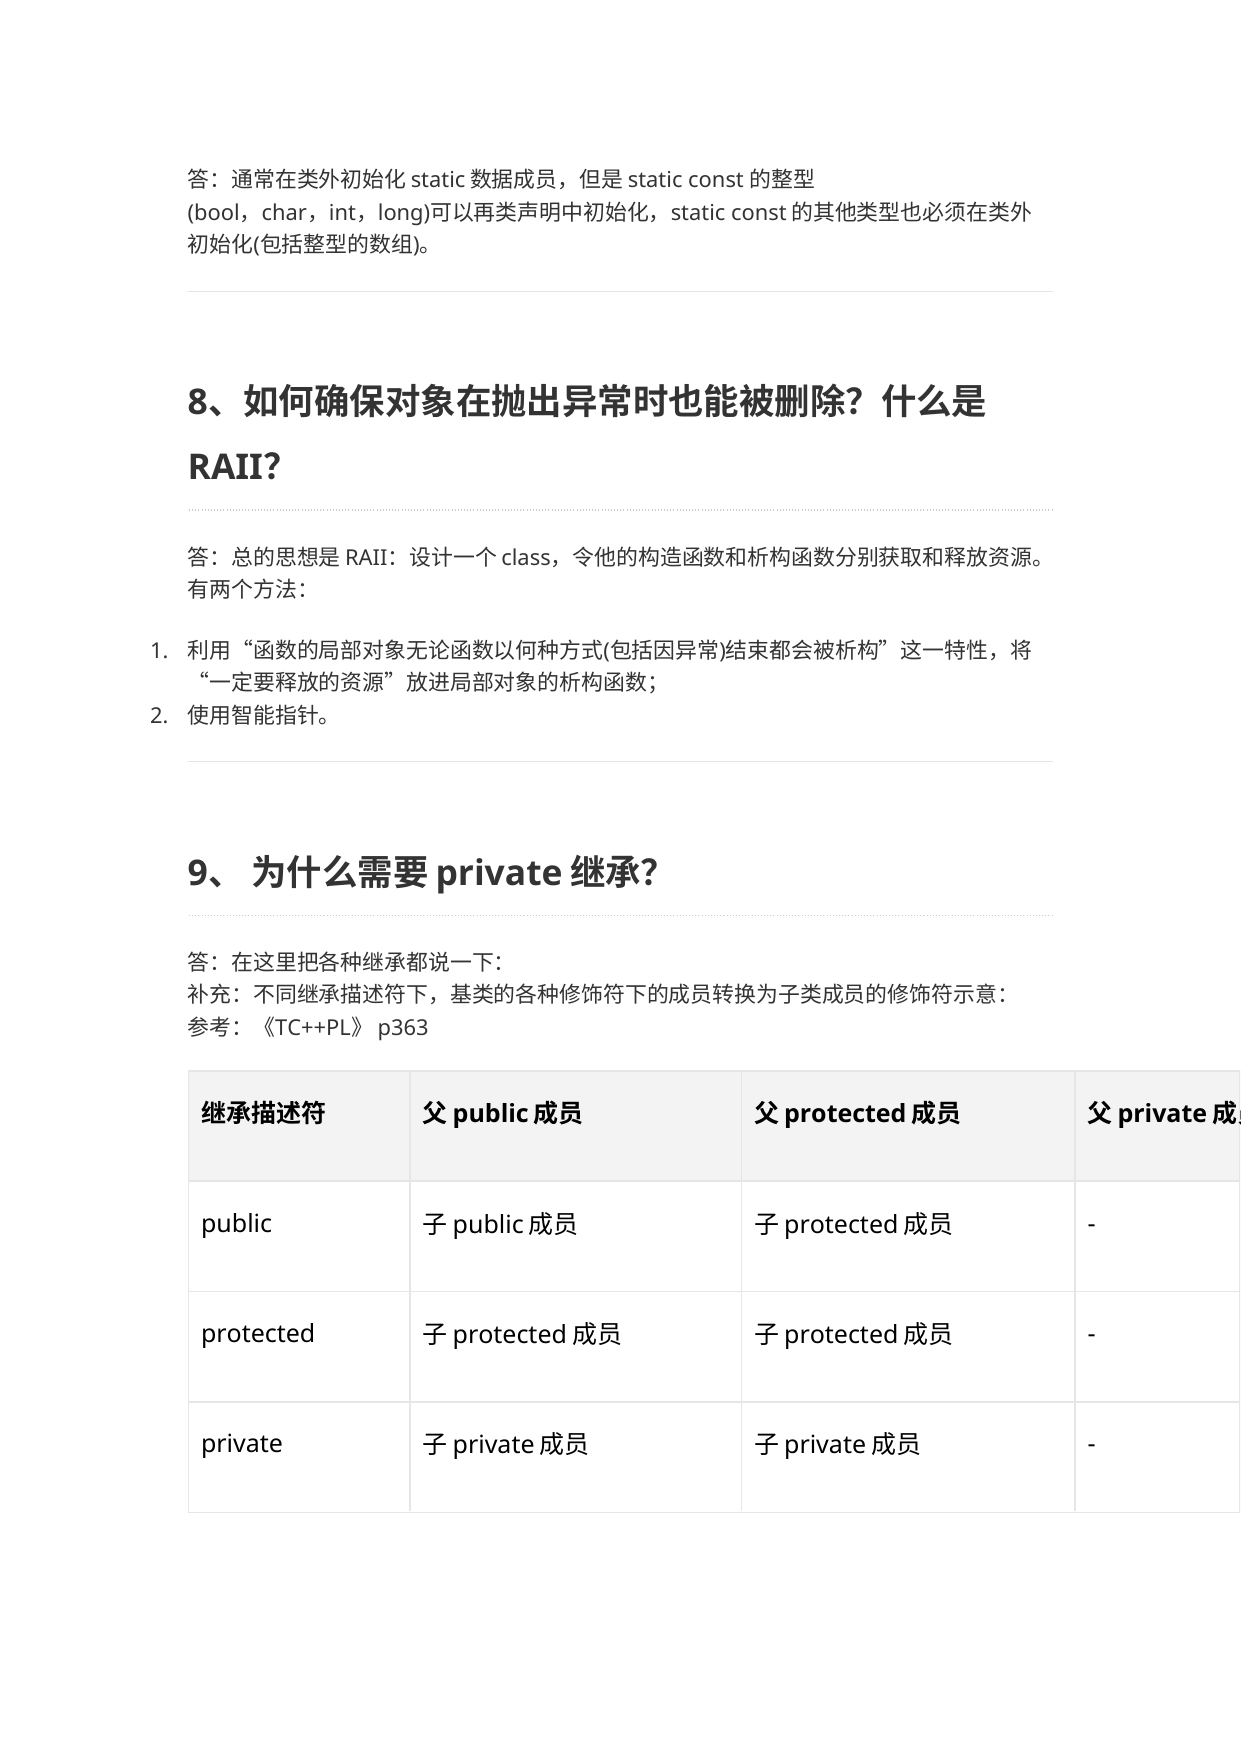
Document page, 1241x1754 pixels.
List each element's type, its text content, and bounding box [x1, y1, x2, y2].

table_cell protected [189, 1292, 409, 1401]
text 答：通常在类外初始化static数据成员，但是 static const 的整型(bool，char，int，long)可以再类声明中初始化，static const的其他类型也必须在类外初始化(包括整型的数组)。 [187, 162, 1053, 259]
table_header 父private成员 [1076, 1072, 1239, 1180]
table_cell 子private成员 [411, 1403, 741, 1511]
table_cell 子protected成员 [742, 1182, 1074, 1291]
table_header 父public成员 [411, 1072, 741, 1180]
table_header 父protected成员 [742, 1072, 1074, 1180]
table_cell 子private成员 [742, 1403, 1074, 1511]
table_header 继承描述符 [189, 1072, 409, 1180]
table_cell - [1076, 1403, 1239, 1511]
table_cell - [1076, 1292, 1239, 1401]
list 使用智能指针。 [150, 697, 1053, 730]
text 8、如何确保对象在抛出异常时也能被删除？什么是RAII？ [187, 367, 1053, 511]
table_cell - [1076, 1182, 1239, 1291]
table_cell private [189, 1403, 409, 1511]
text 9、 为什么需要private继承？ [187, 837, 1053, 916]
table_cell 子protected成员 [742, 1292, 1074, 1401]
table_cell 子public成员 [411, 1182, 741, 1291]
list 利用“函数的局部对象无论函数以何种方式(包括因异常)结束都会被析构”这一特性，将“一定要释放的资源”放进局部对象的析构函数； [150, 632, 1053, 697]
text 答：在这里把各种继承都说一下： 补充：不同继承描述符下，基类的各种修饰符下的成员转换为子类成员的修饰符示意： 参考：《TC++PL》 p363 [187, 944, 1053, 1042]
table_cell public [189, 1182, 409, 1291]
text 答：总的思想是RAII：设计一个class，令他的构造函数和析构函数分别获取和释放资源。 有两个方法： [187, 539, 1053, 604]
table_cell 子protected成员 [411, 1292, 741, 1401]
